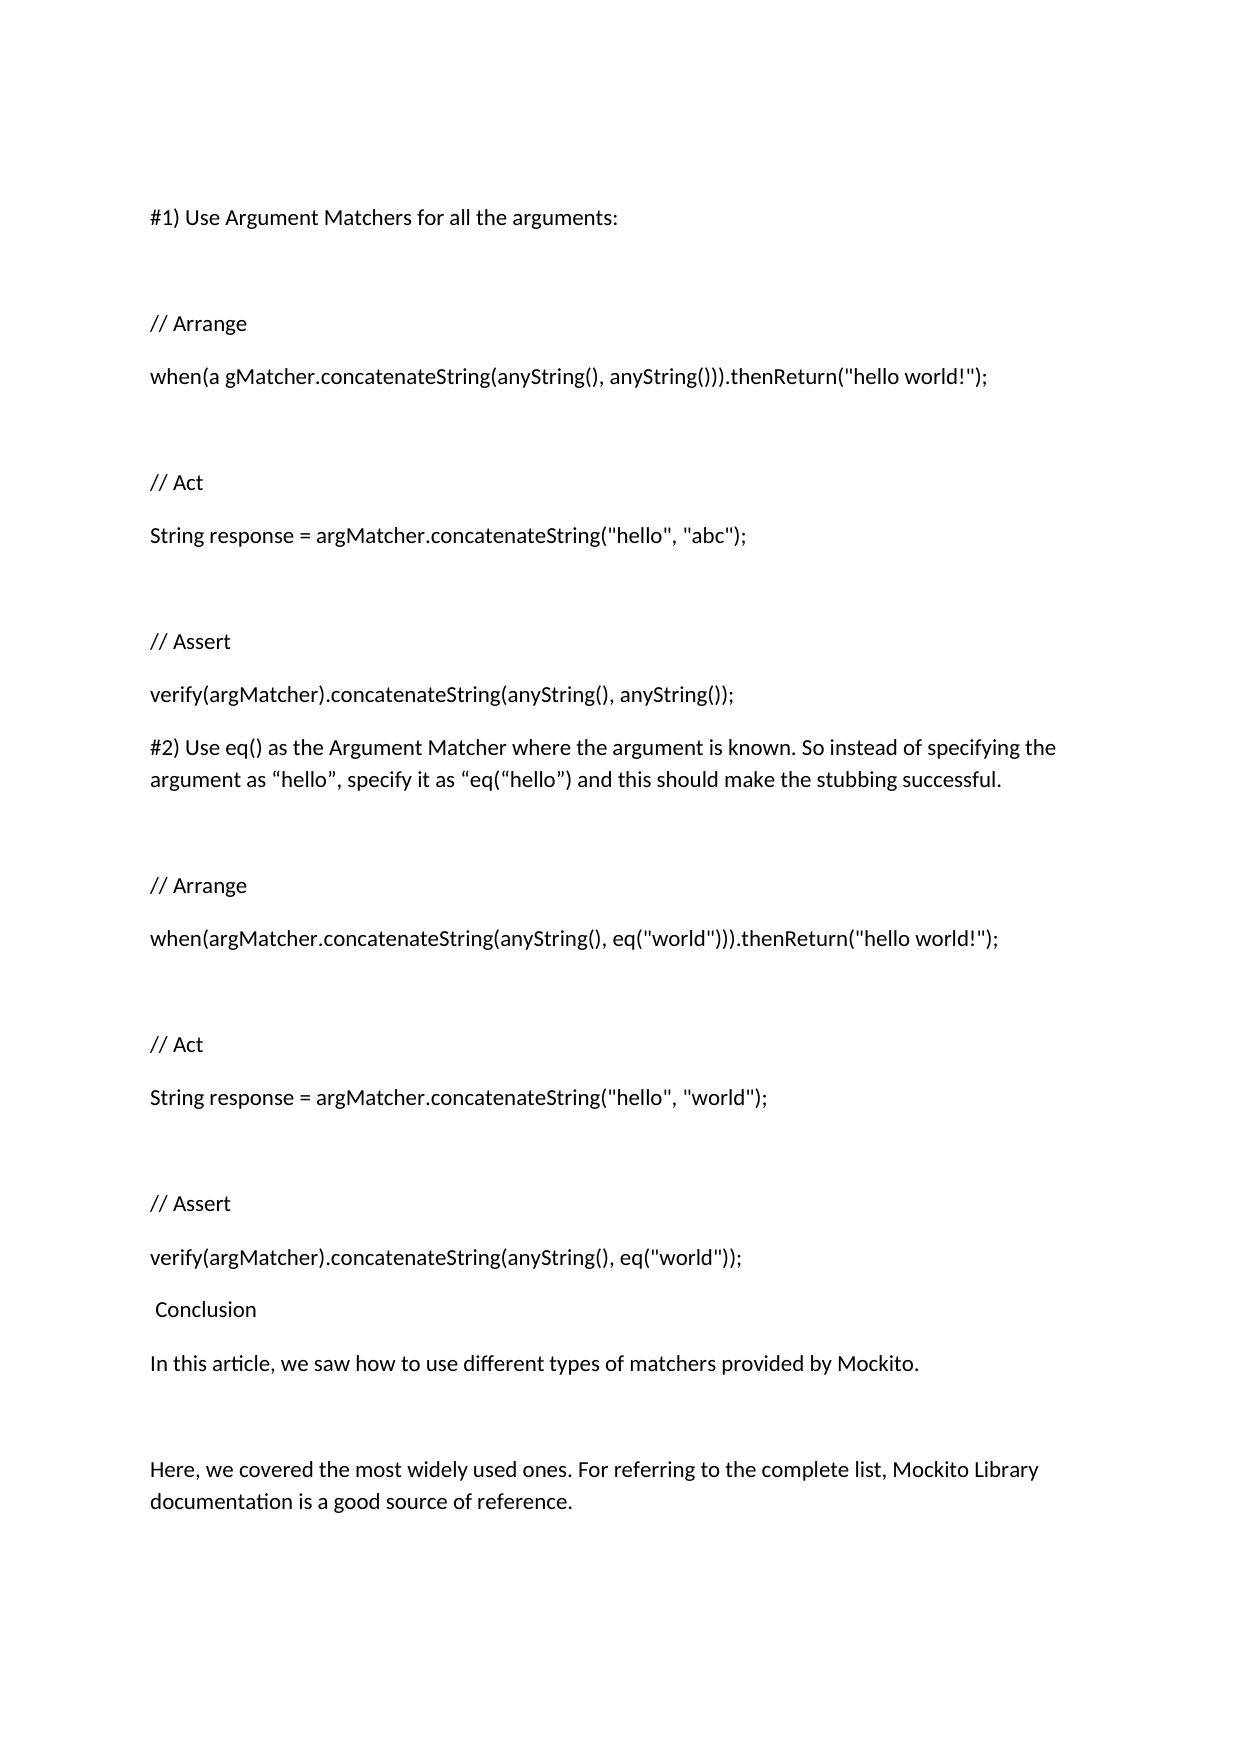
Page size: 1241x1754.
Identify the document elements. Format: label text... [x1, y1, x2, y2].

text // Act [150, 1031, 1090, 1058]
text Here, we covered the most widely used ones. For referring to the complete list, Mockito Library documentation is a good source of reference. [150, 1455, 1090, 1515]
text // Assert [150, 627, 1090, 655]
text // Arrange [150, 309, 1090, 337]
text In this article, we saw how to use different types of matchers provided by Mockito. [150, 1349, 1090, 1377]
text String response = argMatcher.concatenateString("hello", "abc"); [150, 521, 1090, 549]
text when(argMatcher.concatenateString(anyString(), eq("world"))).thenReturn("hello world!"); [150, 924, 1090, 952]
text Conclusion [150, 1296, 1090, 1324]
text // Act [150, 468, 1090, 496]
text // Assert [150, 1189, 1090, 1218]
text #2) Use eq() as the Argument Matcher where the argument is known. So instead of specifying the argument as “hello”, specify it as “eq(“hello”) and this should make the stubbing successful. [150, 733, 1090, 793]
text String response = argMatcher.concatenateString("hello", "world"); [150, 1083, 1090, 1112]
text verify(argMatcher).concatenateString(anyString(), eq("world")); [150, 1243, 1090, 1271]
text // Arrange [150, 871, 1090, 899]
text #1) Use Argument Matchers for all the arguments: [150, 203, 1090, 231]
text verify(argMatcher).concatenateString(anyString(), anyString()); [150, 680, 1090, 708]
text when(a gMatcher.concatenateString(anyString(), anyString())).thenReturn("hello world!"); [150, 362, 1090, 390]
